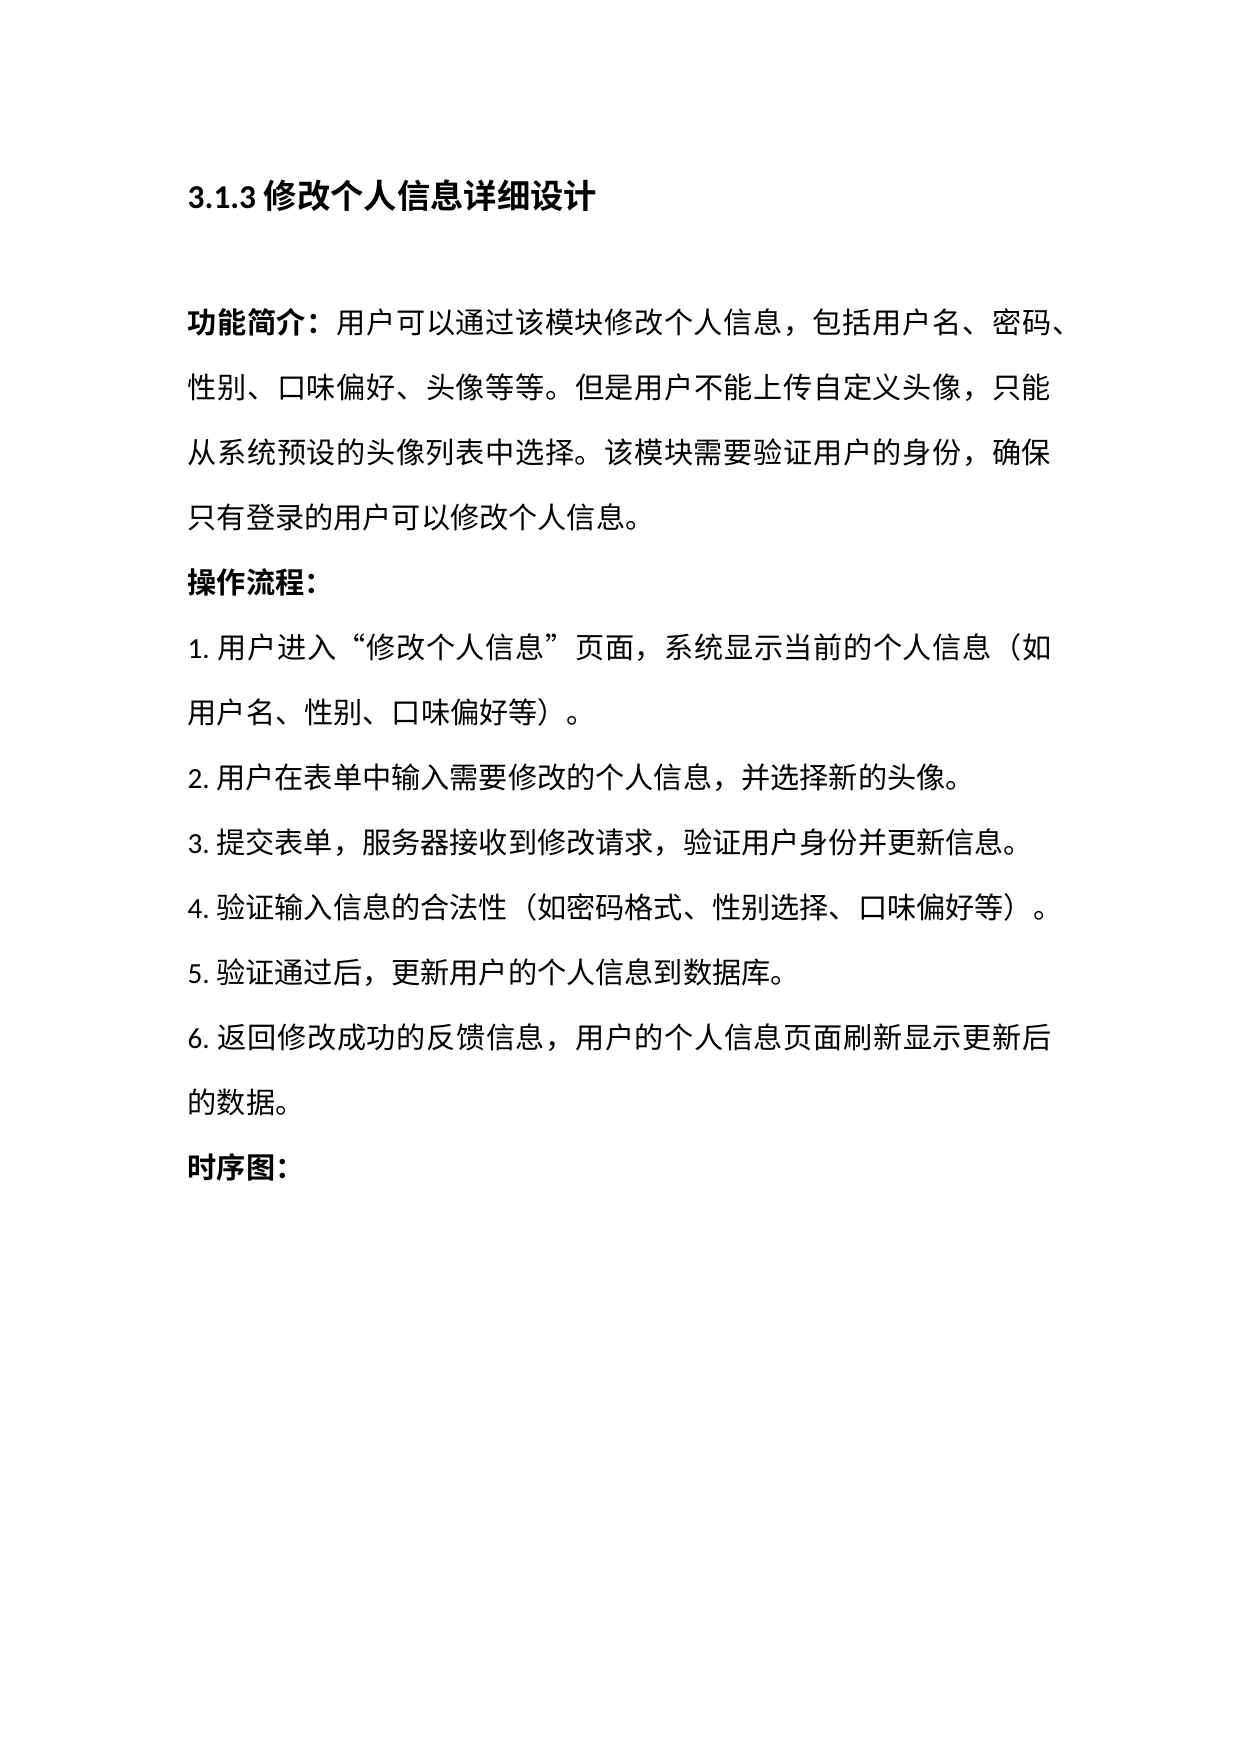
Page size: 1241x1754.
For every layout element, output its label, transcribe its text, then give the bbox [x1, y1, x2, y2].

text 操作流程： [187, 549, 1053, 614]
text 3. 提交表单，服务器接收到修改请求，验证用户身份并更新信息。 [187, 809, 1053, 874]
text 2. 用户在表单中输入需要修改的个人信息，并选择新的头像。 [187, 744, 1053, 809]
text 4. 验证输入信息的合法性（如密码格式、性别选择、口味偏好等）。 [187, 874, 1053, 939]
text 功能简介：用户可以通过该模块修改个人信息，包括用户名、密码、性别、口味偏好、头像等等。但是用户不能上传自定义头像，只能从系统预设的头像列表中选择。该模块需要验证用户的身份，确保只有登录的用户可以修改个人信息。 [187, 289, 1053, 549]
subtitle 修改个人信息详细设计 [187, 162, 1053, 227]
text 时序图： [187, 1134, 1053, 1199]
list 1. 用户进入“修改个人信息”页面，系统显示当前的个人信息（如用户名、性别、口味偏好等）。 [187, 614, 1053, 744]
text 6. 返回修改成功的反馈信息，用户的个人信息页面刷新显示更新后的数据。 [187, 1004, 1053, 1134]
text 5. 验证通过后，更新用户的个人信息到数据库。 [187, 939, 1053, 1004]
